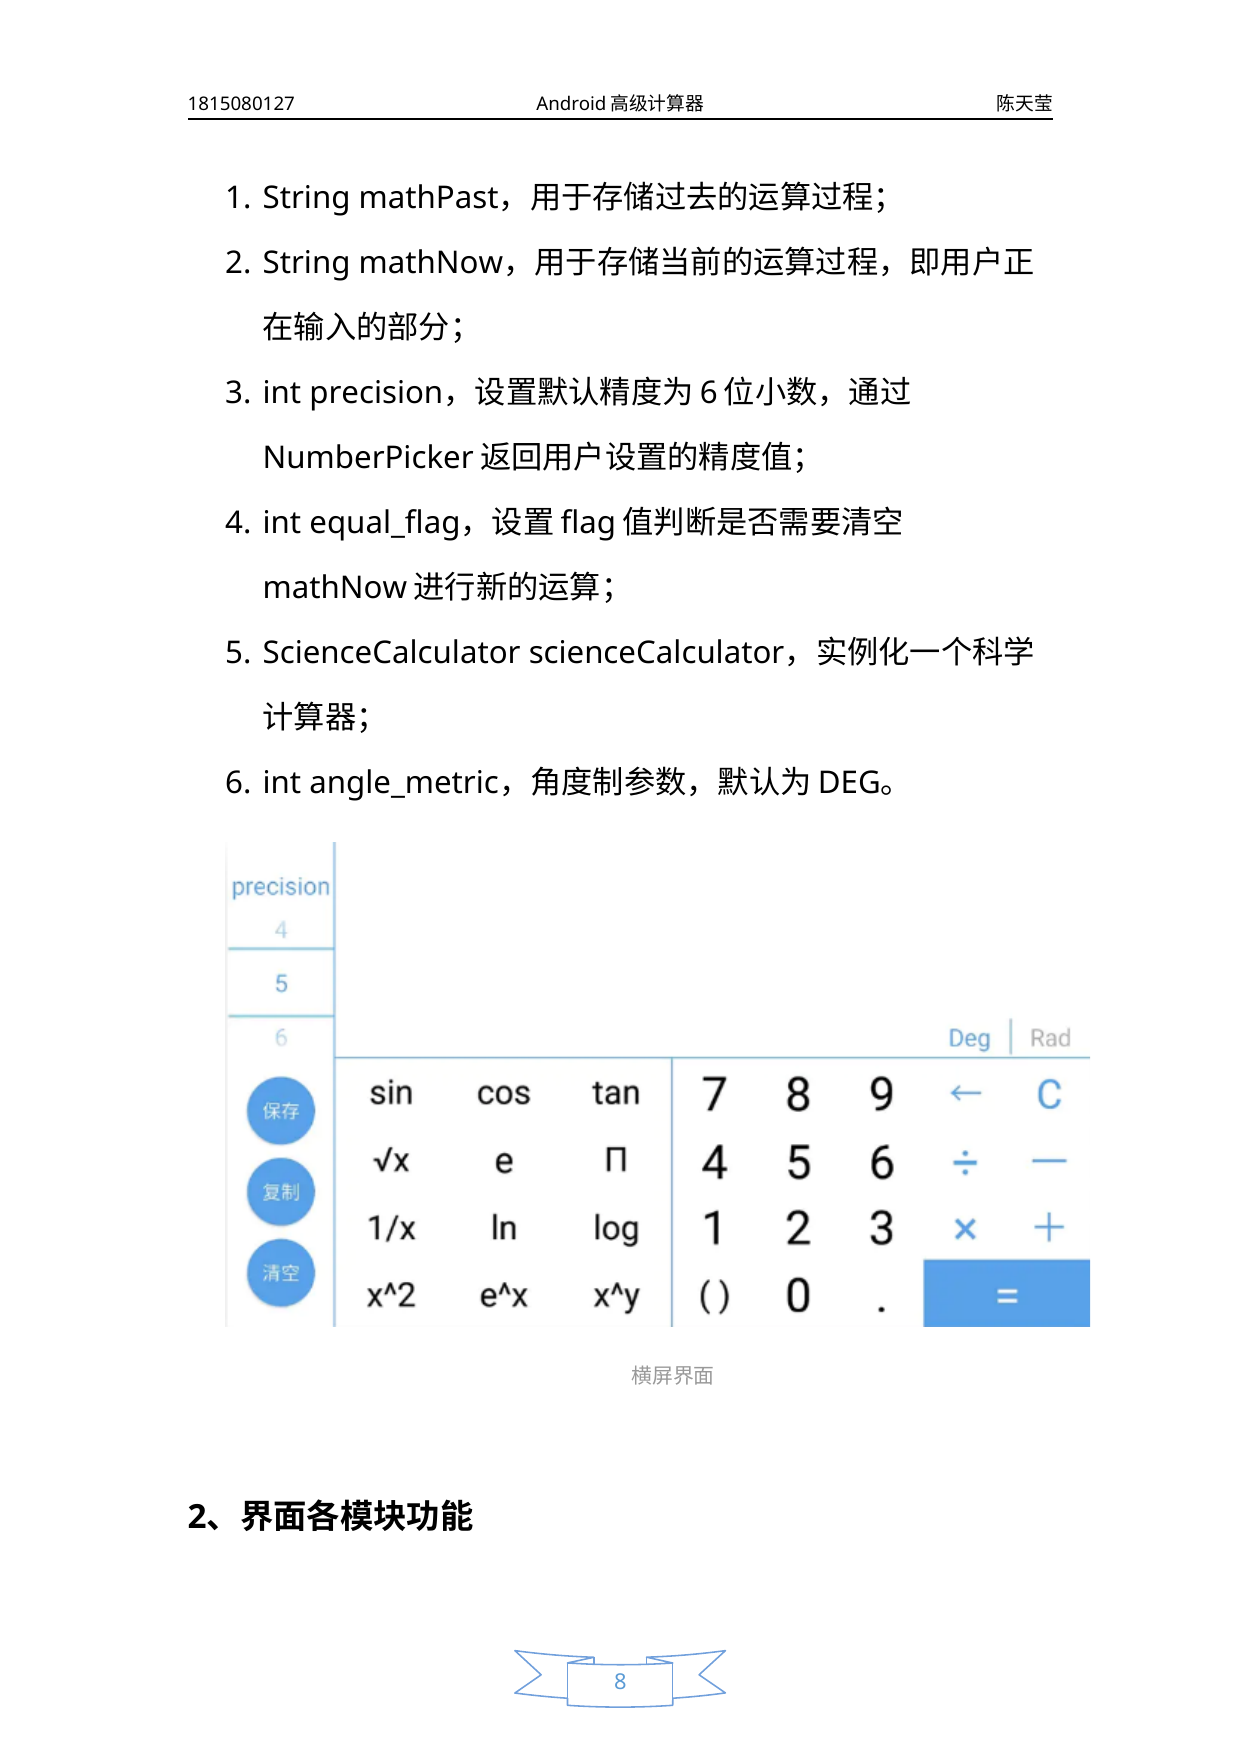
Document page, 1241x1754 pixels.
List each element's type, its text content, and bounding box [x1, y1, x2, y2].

list int angle_metric，角度制参数，默认为DEG。 [225, 747, 1053, 812]
list int precision，设置默认精度为6位小数，通过NumberPicker返回用户设置的精度值； [225, 357, 1053, 487]
list String mathPast，用于存储过去的运算过程； [225, 162, 1053, 227]
text 横屏界面 [225, 1358, 1053, 1390]
list ScienceCalculator scienceCalculator，实例化一个科学计算器； [225, 617, 1053, 747]
subtitle 2、界面各模块功能 [187, 1481, 1053, 1546]
list int equal_flag，设置flag值判断是否需要清空mathNow进行新的运算； [225, 487, 1053, 617]
picture [225, 842, 1091, 1327]
list String mathNow，用于存储当前的运算过程，即用户正在输入的部分； [225, 227, 1053, 357]
